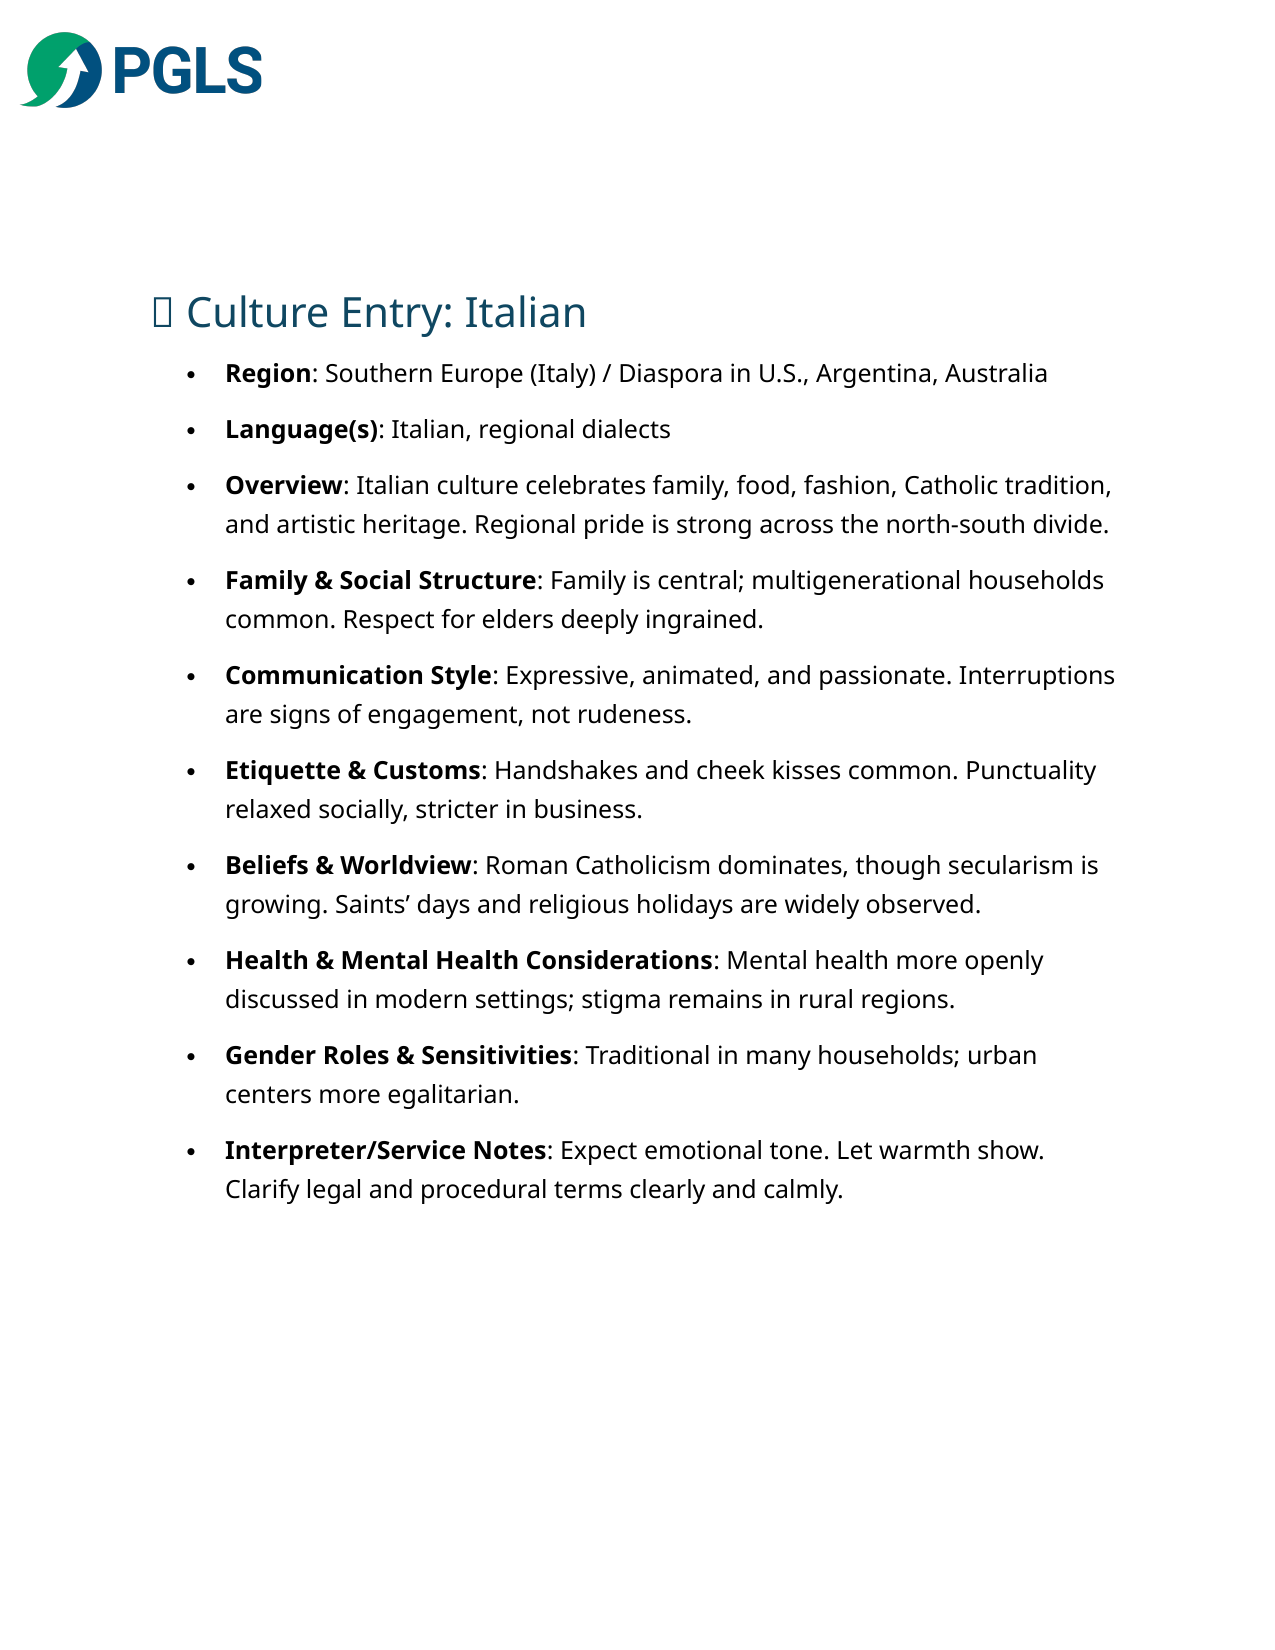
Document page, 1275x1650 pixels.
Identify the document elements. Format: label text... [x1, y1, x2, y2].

list Gender Roles & Sensitivities: Traditional in many households; urban centers more egalitarian. [187, 1038, 1125, 1111]
list Language(s): Italian, regional dialects [187, 412, 1125, 446]
list Beliefs & Worldview: Roman Catholicism dominates, though secularism is growing. Saints’ days and religious holidays are widely observed. [187, 848, 1125, 921]
list Interpreter/Service Notes: Expect emotional tone. Let warmth show. Clarify legal and procedural terms clearly and calmly. [187, 1133, 1125, 1206]
subtitle 📘 Culture Entry: Italian [150, 282, 1125, 339]
list Health & Mental Health Considerations: Mental health more openly discussed in modern settings; stigma remains in rural regions. [187, 943, 1125, 1016]
list Etiquette & Customs: Handshakes and cheek kisses common. Punctuality relaxed socially, stricter in business. [187, 753, 1125, 826]
list Overview: Italian culture celebrates family, food, fashion, Catholic tradition, and artistic heritage. Regional pride is strong across the north-south divide. [187, 468, 1125, 541]
list Family & Social Structure: Family is central; multigenerational households common. Respect for elders deeply ingrained. [187, 563, 1125, 636]
picture [19, 32, 262, 108]
list Region: Southern Europe (Italy) / Diaspora in U.S., Argentina, Australia [187, 356, 1125, 390]
list Communication Style: Expressive, animated, and passionate. Interruptions are signs of engagement, not rudeness. [187, 658, 1125, 731]
